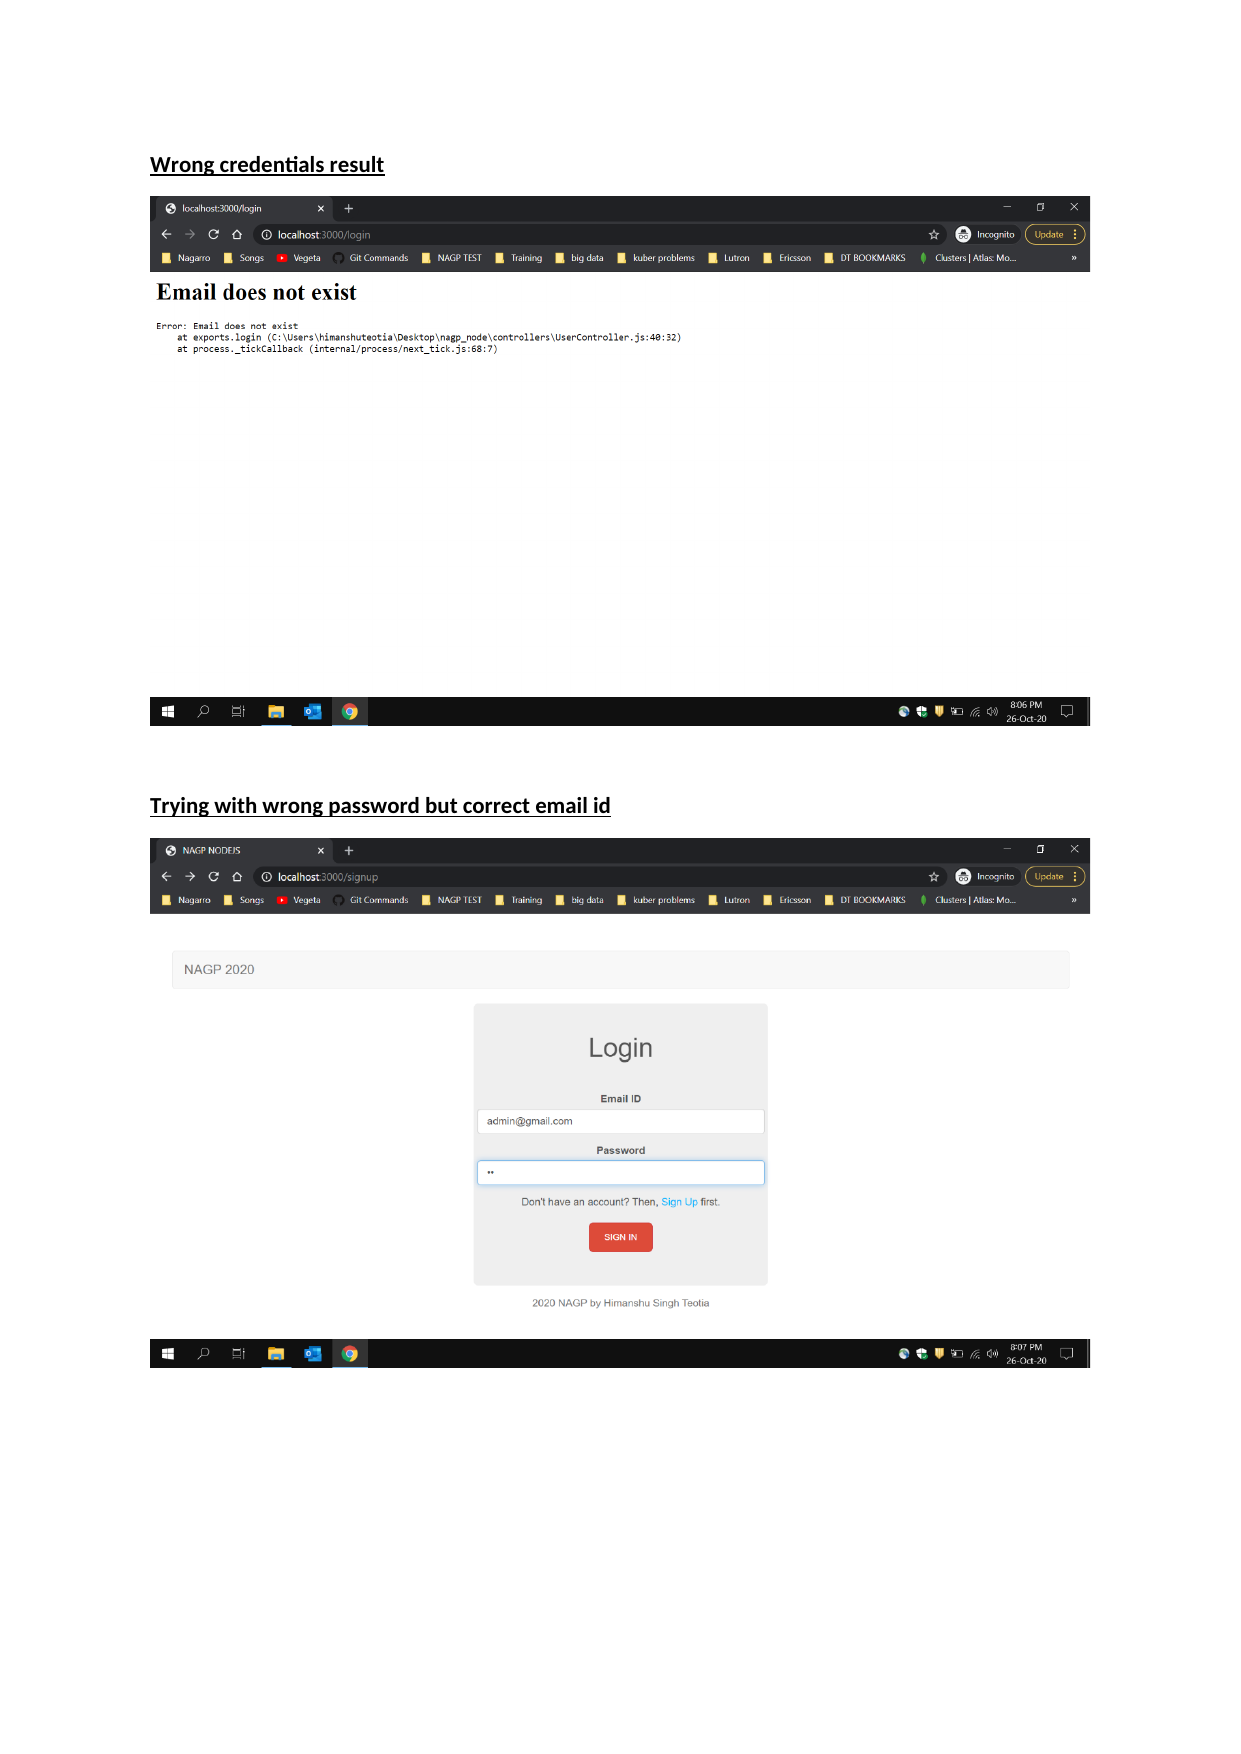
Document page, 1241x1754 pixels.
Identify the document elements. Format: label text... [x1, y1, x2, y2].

text Trying with wrong password but correct email id [150, 792, 1090, 820]
picture [150, 196, 1091, 726]
picture [150, 838, 1091, 1368]
text Wrong credentials result [150, 150, 1090, 178]
